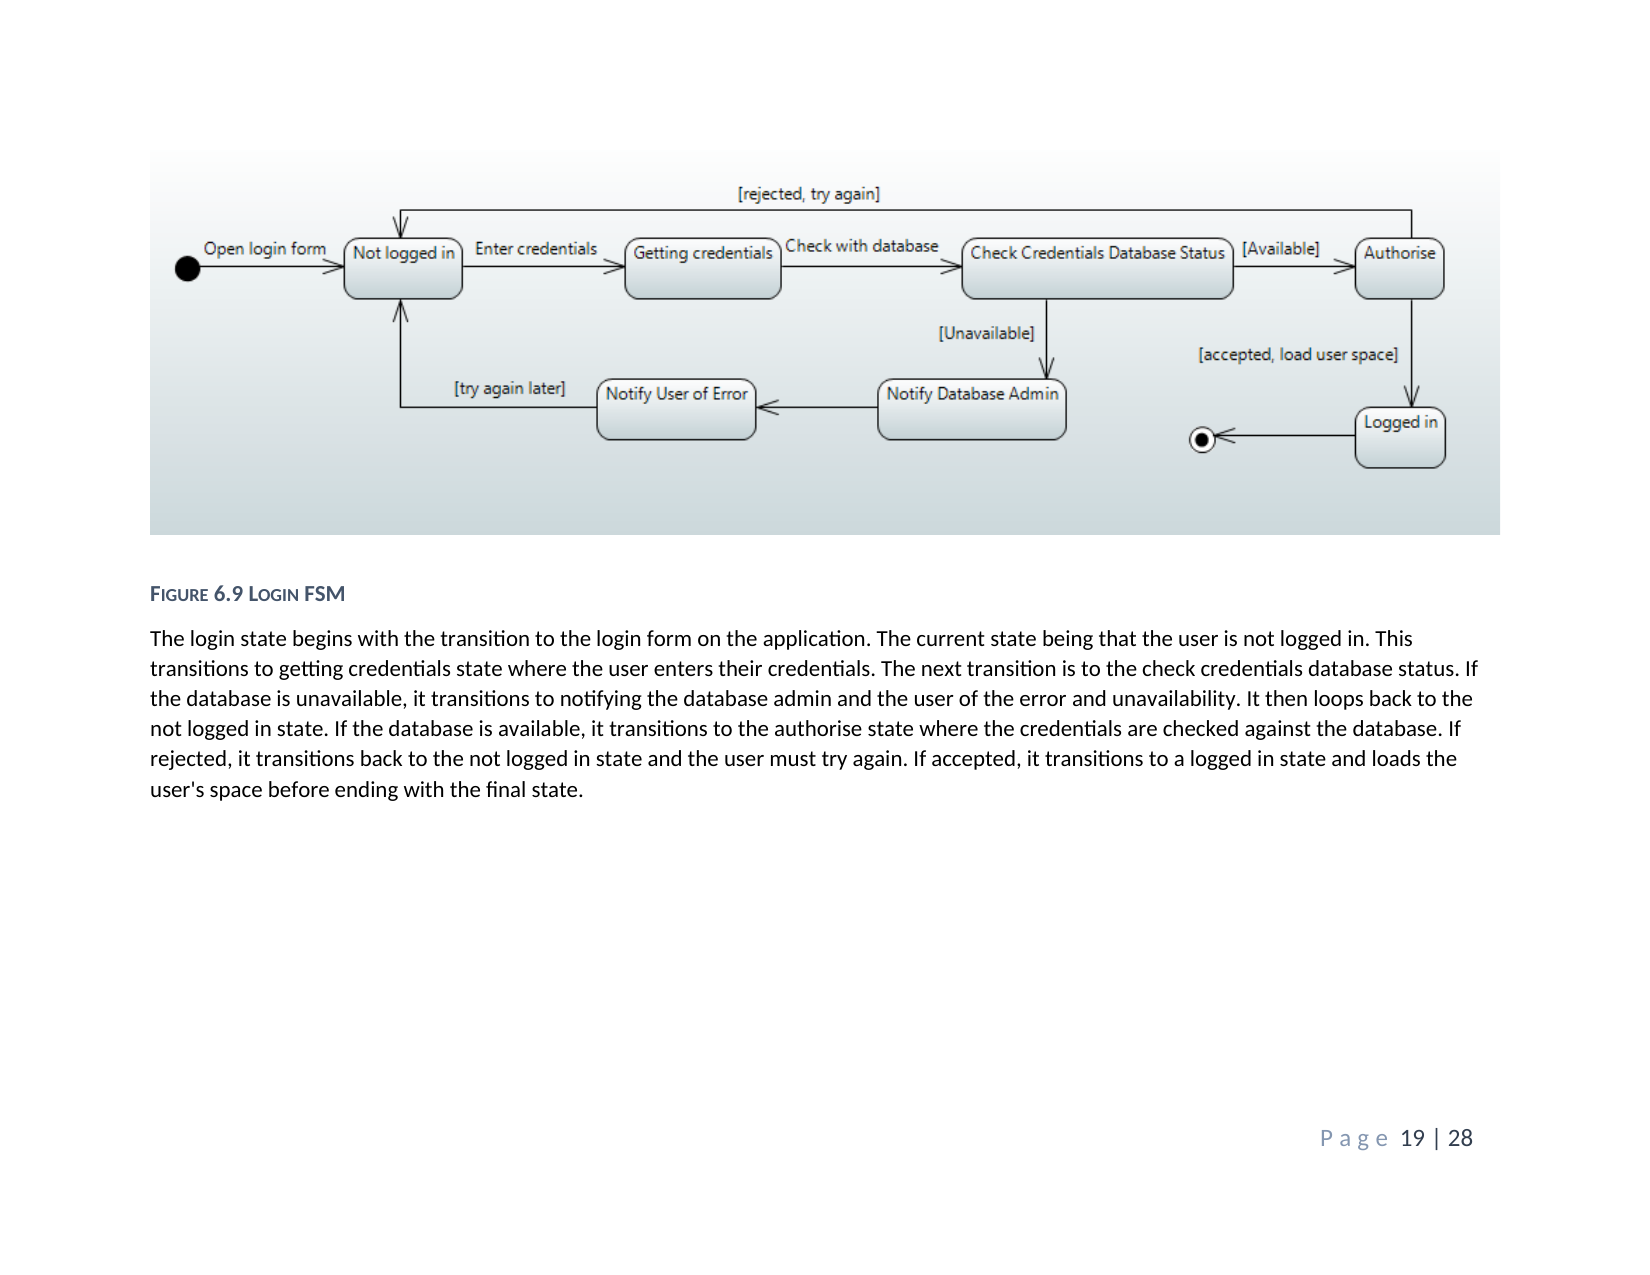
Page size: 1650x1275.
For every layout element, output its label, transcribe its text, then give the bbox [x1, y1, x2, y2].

picture [150, 150, 1500, 535]
text The login state begins with the transition to the login form on the application. The current state being that the user is not logged in. This transitions to getting credentials state where the user enters their credentials. The next transition is to the check credentials database status. If the database is unavailable, it transitions to notifying the database admin and the user of the error and unavailability. It then loops back to the not logged in state. If the database is available, it transitions to the authorise state where the credentials are checked against the database. If rejected, it transitions back to the not logged in state and the user must try again. If accepted, it transitions to a logged in state and loads the user's space before ending with the final state. [150, 624, 1500, 803]
